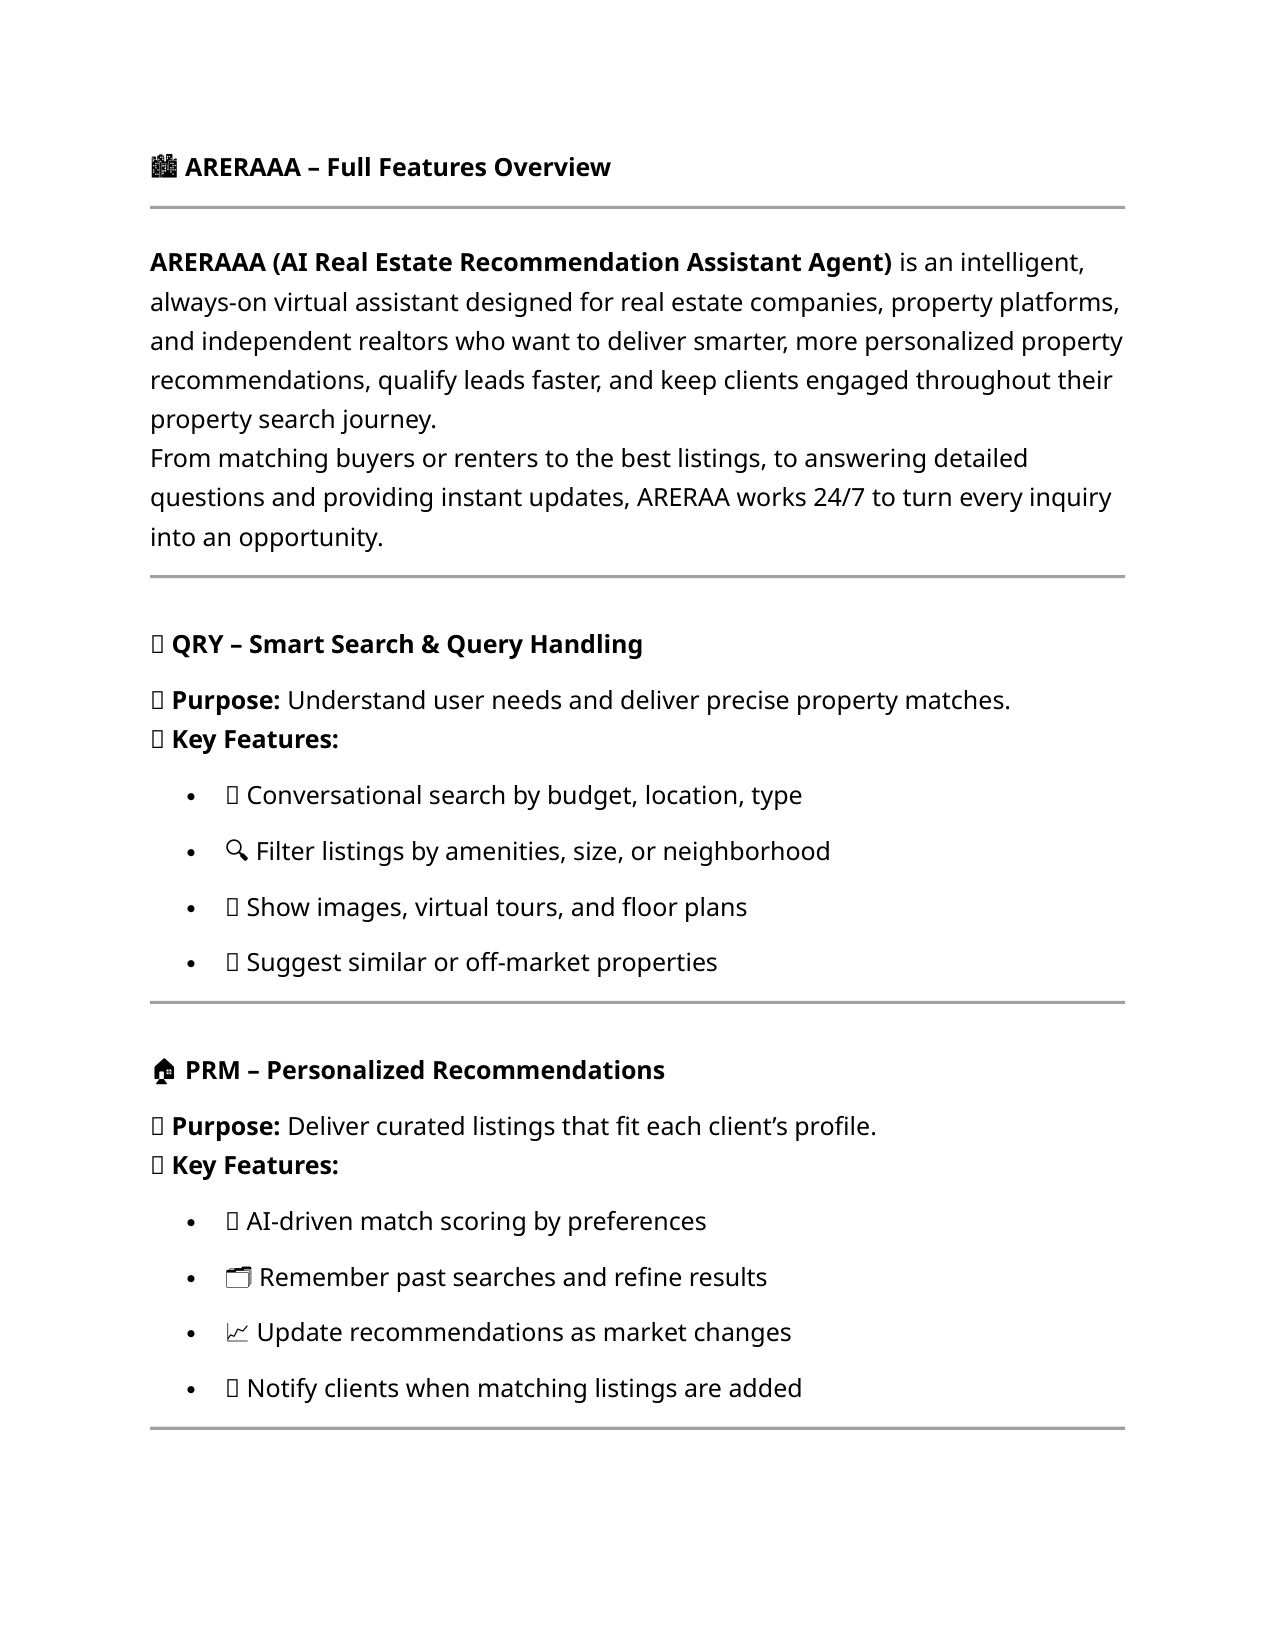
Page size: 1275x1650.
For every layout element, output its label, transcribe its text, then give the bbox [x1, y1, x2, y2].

text ✅ QRY – Smart Search & Query Handling [150, 627, 1125, 661]
list 🧩 Conversational search by budget, location, type [187, 777, 1125, 812]
text 📌 Purpose: Deliver curated listings that fit each client’s profile. 🔑 Key Features: [150, 1108, 1125, 1182]
list 🔔 Notify clients when matching listings are added [187, 1371, 1125, 1405]
list 🔍 Filter listings by amenities, size, or neighborhood [187, 833, 1125, 867]
list 📸 Show images, virtual tours, and floor plans [187, 889, 1125, 923]
list 🗂️ Remember past searches and refine results [187, 1259, 1125, 1293]
text 🏙️✨ ARERAAA – Full Features Overview [150, 150, 1125, 184]
list 🔗 Suggest similar or off-market properties [187, 945, 1125, 979]
text ARERAAA (AI Real Estate Recommendation Assistant Agent) is an intelligent, always-on virtual assistant designed for real estate companies, property platforms, and independent realtors who want to deliver smarter, more personalized property recommendations, qualify leads faster, and keep clients engaged throughout their property search journey. From matching buyers or renters to the best listings, to answering detailed questions and providing instant updates, ARERAA works 24/7 to turn every inquiry into an opportunity. [150, 209, 1125, 553]
text 📌 Purpose: Understand user needs and deliver precise property matches. 🔑 Key Features: [150, 682, 1125, 756]
text 🏠 PRM – Personalized Recommendations [150, 1052, 1125, 1087]
list 📈 Update recommendations as market changes [187, 1315, 1125, 1349]
list 🎯 AI-driven match scoring by preferences [187, 1203, 1125, 1237]
